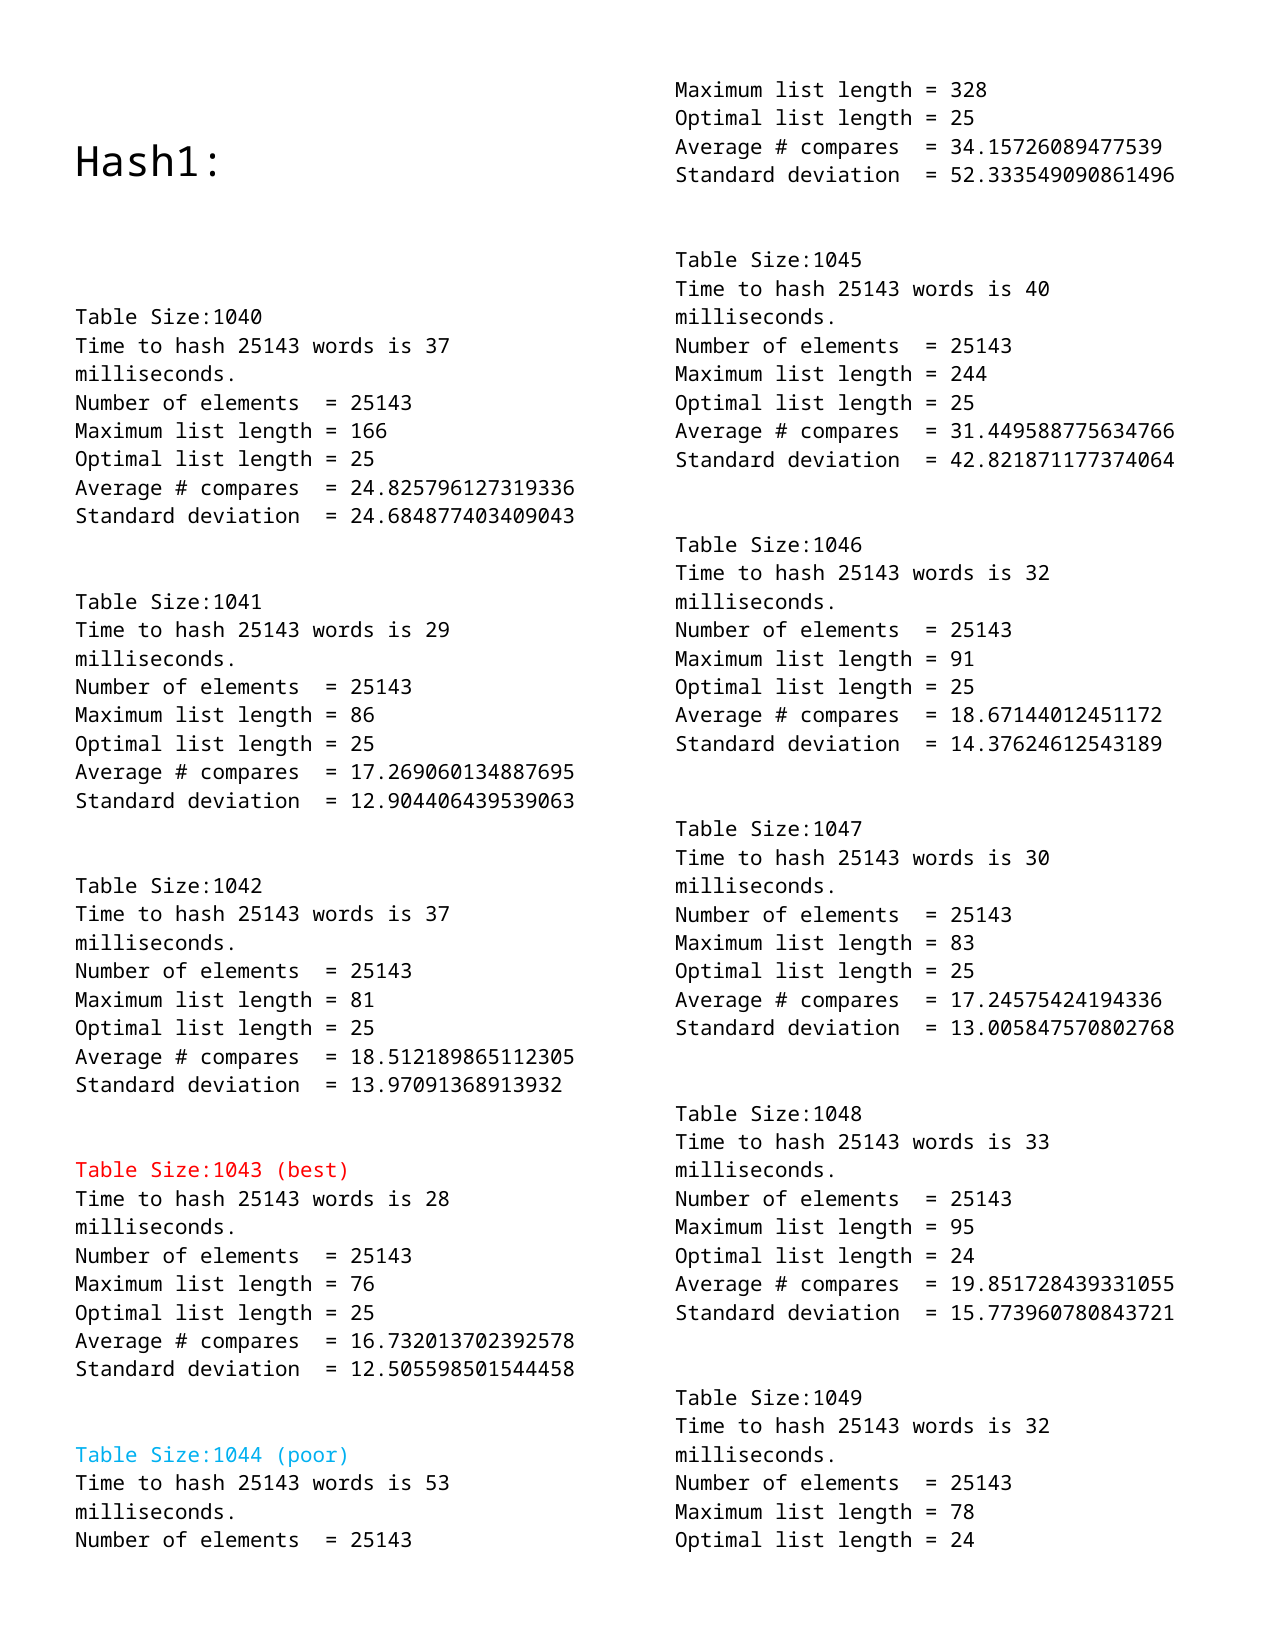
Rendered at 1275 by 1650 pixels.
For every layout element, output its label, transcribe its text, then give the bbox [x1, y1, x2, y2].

text Optimal list length = 24 [675, 1525, 1200, 1554]
text Number of elements = 25143 [675, 331, 1200, 359]
text Number of elements = 25143 [75, 672, 600, 701]
text Hash1: [75, 132, 600, 189]
text Maximum list length = 83 [675, 928, 1200, 957]
text Average # compares = 31.449588775634766 [675, 416, 1200, 445]
text Table Size:1049 [675, 1383, 1200, 1412]
text Number of elements = 25143 [75, 1241, 600, 1269]
text Average # compares = 17.269060134887695 [75, 757, 600, 786]
text Optimal list length = 24 [675, 1241, 1200, 1269]
text Maximum list length = 81 [75, 985, 600, 1013]
text Standard deviation = 13.97091368913932 [75, 1070, 600, 1099]
text Standard deviation = 42.821871177374064 [675, 445, 1200, 473]
text Number of elements = 25143 [675, 1184, 1200, 1212]
text Time to hash 25143 words is 33 milliseconds. [675, 1127, 1200, 1184]
text Standard deviation = 12.904406439539063 [75, 786, 600, 814]
text Average # compares = 19.851728439331055 [675, 1269, 1200, 1298]
text Table Size:1041 [75, 587, 600, 615]
text Table Size:1047 [675, 814, 1200, 843]
text Maximum list length = 244 [675, 359, 1200, 388]
text Number of elements = 25143 [675, 1468, 1200, 1497]
text Maximum list length = 328 [675, 75, 1200, 103]
text Optimal list length = 25 [675, 388, 1200, 416]
text Maximum list length = 95 [675, 1212, 1200, 1241]
text Optimal list length = 25 [75, 1298, 600, 1326]
text Time to hash 25143 words is 37 milliseconds. [75, 331, 600, 388]
text Optimal list length = 25 [675, 957, 1200, 985]
text Time to hash 25143 words is 40 milliseconds. [675, 274, 1200, 331]
text Number of elements = 25143 [675, 615, 1200, 644]
text Standard deviation = 12.505598501544458 [75, 1354, 600, 1383]
text Time to hash 25143 words is 37 milliseconds. [75, 899, 600, 956]
text Table Size:1040 [75, 302, 600, 331]
text Standard deviation = 24.684877403409043 [75, 501, 600, 530]
text Table Size:1048 [675, 1099, 1200, 1127]
text Maximum list length = 78 [675, 1497, 1200, 1525]
text Average # compares = 16.732013702392578 [75, 1326, 600, 1354]
text Maximum list length = 166 [75, 416, 600, 444]
text Number of elements = 25143 [75, 956, 600, 985]
text Time to hash 25143 words is 28 milliseconds. [75, 1184, 600, 1241]
text Maximum list length = 86 [75, 701, 600, 729]
text Average # compares = 18.512189865112305 [75, 1042, 600, 1070]
text Maximum list length = 76 [75, 1269, 600, 1298]
text Standard deviation = 15.773960780843721 [675, 1298, 1200, 1326]
text Time to hash 25143 words is 30 milliseconds. [675, 843, 1200, 900]
text Optimal list length = 25 [675, 103, 1200, 132]
text Maximum list length = 91 [675, 644, 1200, 672]
text Table Size:1042 [75, 871, 600, 899]
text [75, 1468, 600, 1525]
text Optimal list length = 25 [75, 729, 600, 757]
text Average # compares = 24.825796127319336 [75, 473, 600, 501]
text Table Size:1044 (poor) [75, 1440, 600, 1468]
text Number of elements = 25143 [75, 1525, 600, 1554]
text Average # compares = 17.24575424194336 [675, 985, 1200, 1013]
text Standard deviation = 13.005847570802768 [675, 1013, 1200, 1042]
text Table Size:1043 (best) [75, 1156, 600, 1184]
text Optimal list length = 25 [75, 1013, 600, 1042]
text Number of elements = 25143 [675, 900, 1200, 928]
text Average # compares = 34.15726089477539 [675, 132, 1200, 160]
text Standard deviation = 14.37624612543189 [675, 729, 1200, 757]
text Average # compares = 18.67144012451172 [675, 701, 1200, 729]
text Time to hash 25143 words is 29 milliseconds. [75, 615, 600, 672]
text Optimal list length = 25 [75, 444, 600, 473]
text Table Size:1045 [675, 246, 1200, 274]
text Optimal list length = 25 [675, 672, 1200, 701]
text Time to hash 25143 words is 32 milliseconds. [675, 558, 1200, 615]
text Time to hash 25143 words is 32 milliseconds. [675, 1412, 1200, 1468]
text Standard deviation = 52.333549090861496 [675, 160, 1200, 189]
text Table Size:1046 [675, 530, 1200, 558]
text Number of elements = 25143 [75, 388, 600, 416]
